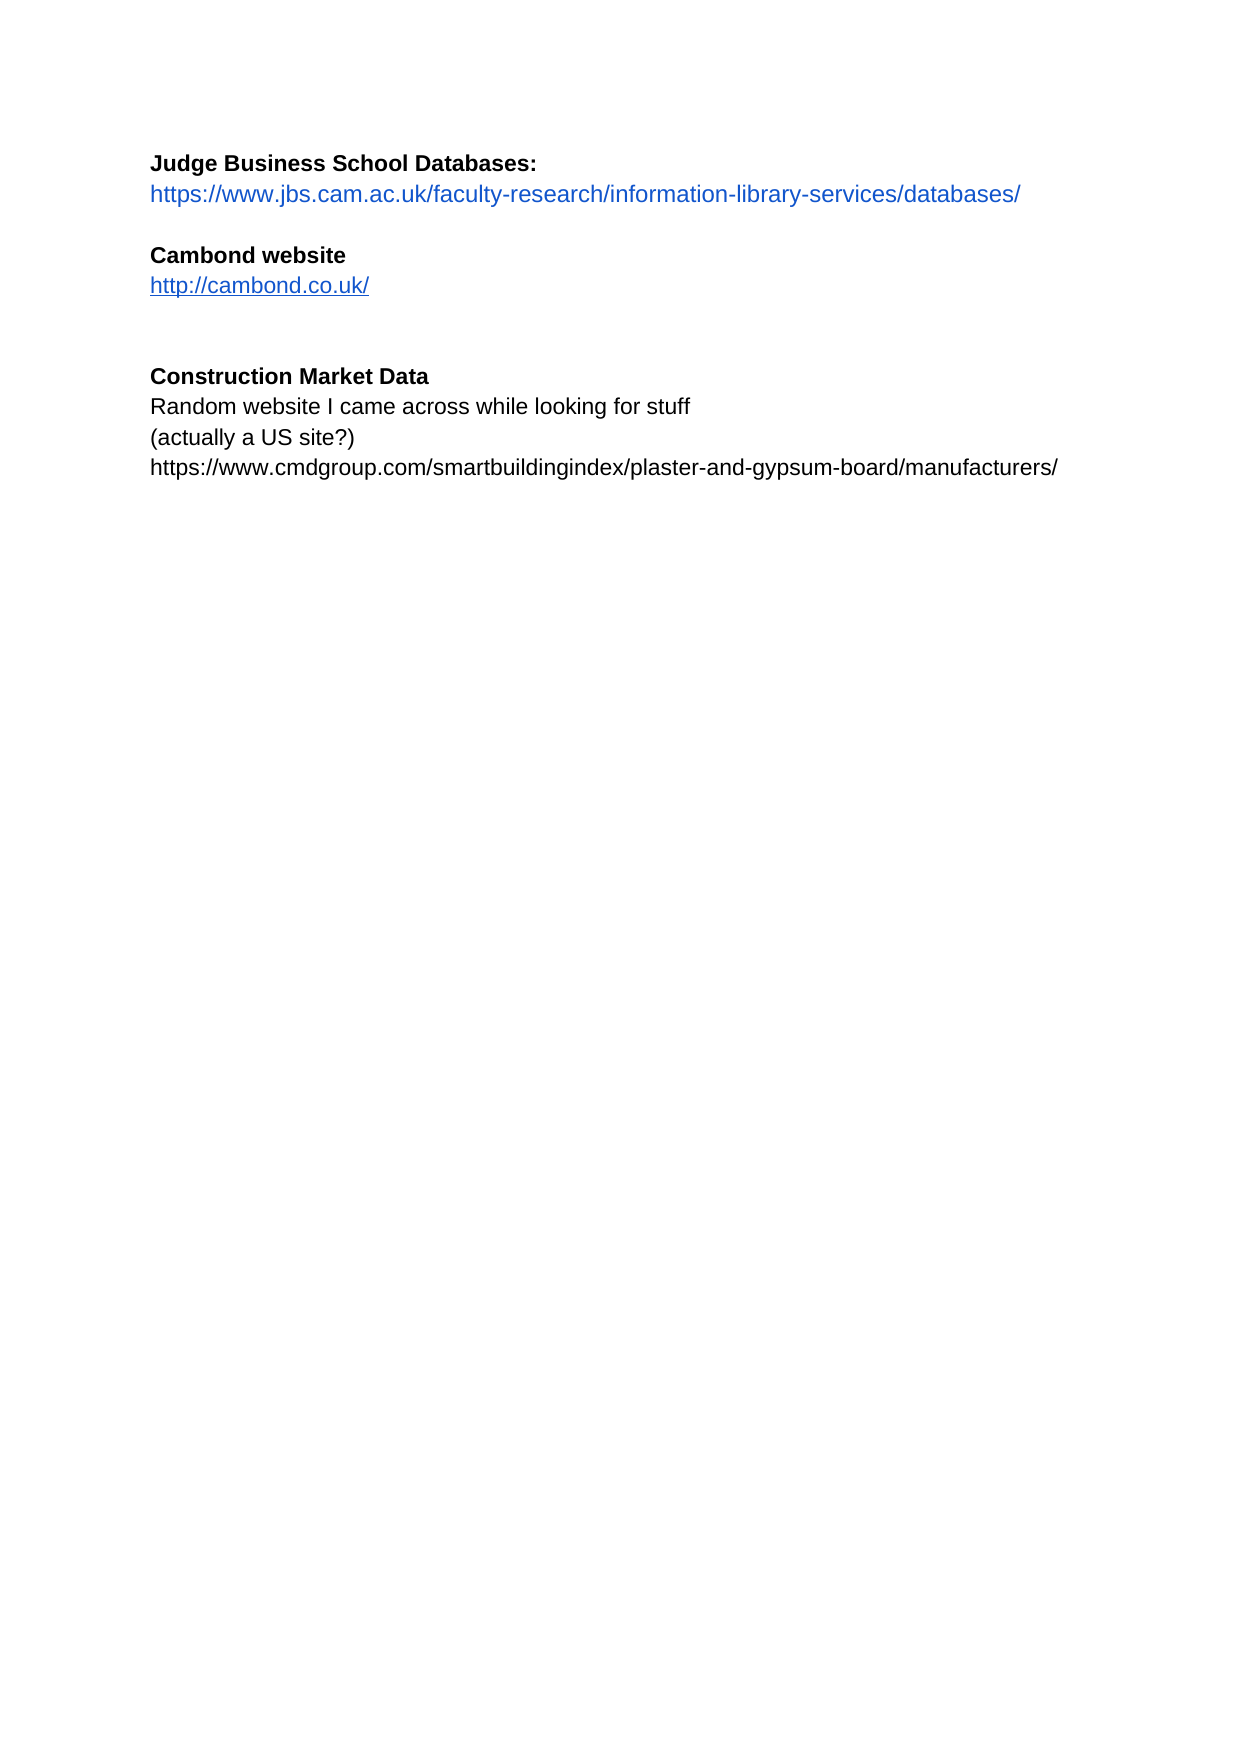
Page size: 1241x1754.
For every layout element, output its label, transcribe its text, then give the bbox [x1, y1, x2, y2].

text Cambond website [150, 242, 1090, 269]
text (actually a US site?) [150, 423, 1090, 450]
text Judge Business School Databases: https://www.jbs.cam.ac.uk/faculty-research/information-library-services/databases/ [150, 150, 1090, 208]
text Construction Market Data [150, 363, 1090, 389]
text Random website I came across while looking for stuff [150, 393, 1090, 420]
text http://cambond.co.uk/ [150, 272, 1090, 299]
text https://www.cmdgroup.com/smartbuildingindex/plaster-and-gypsum-board/manufacturers/ [150, 454, 1090, 480]
